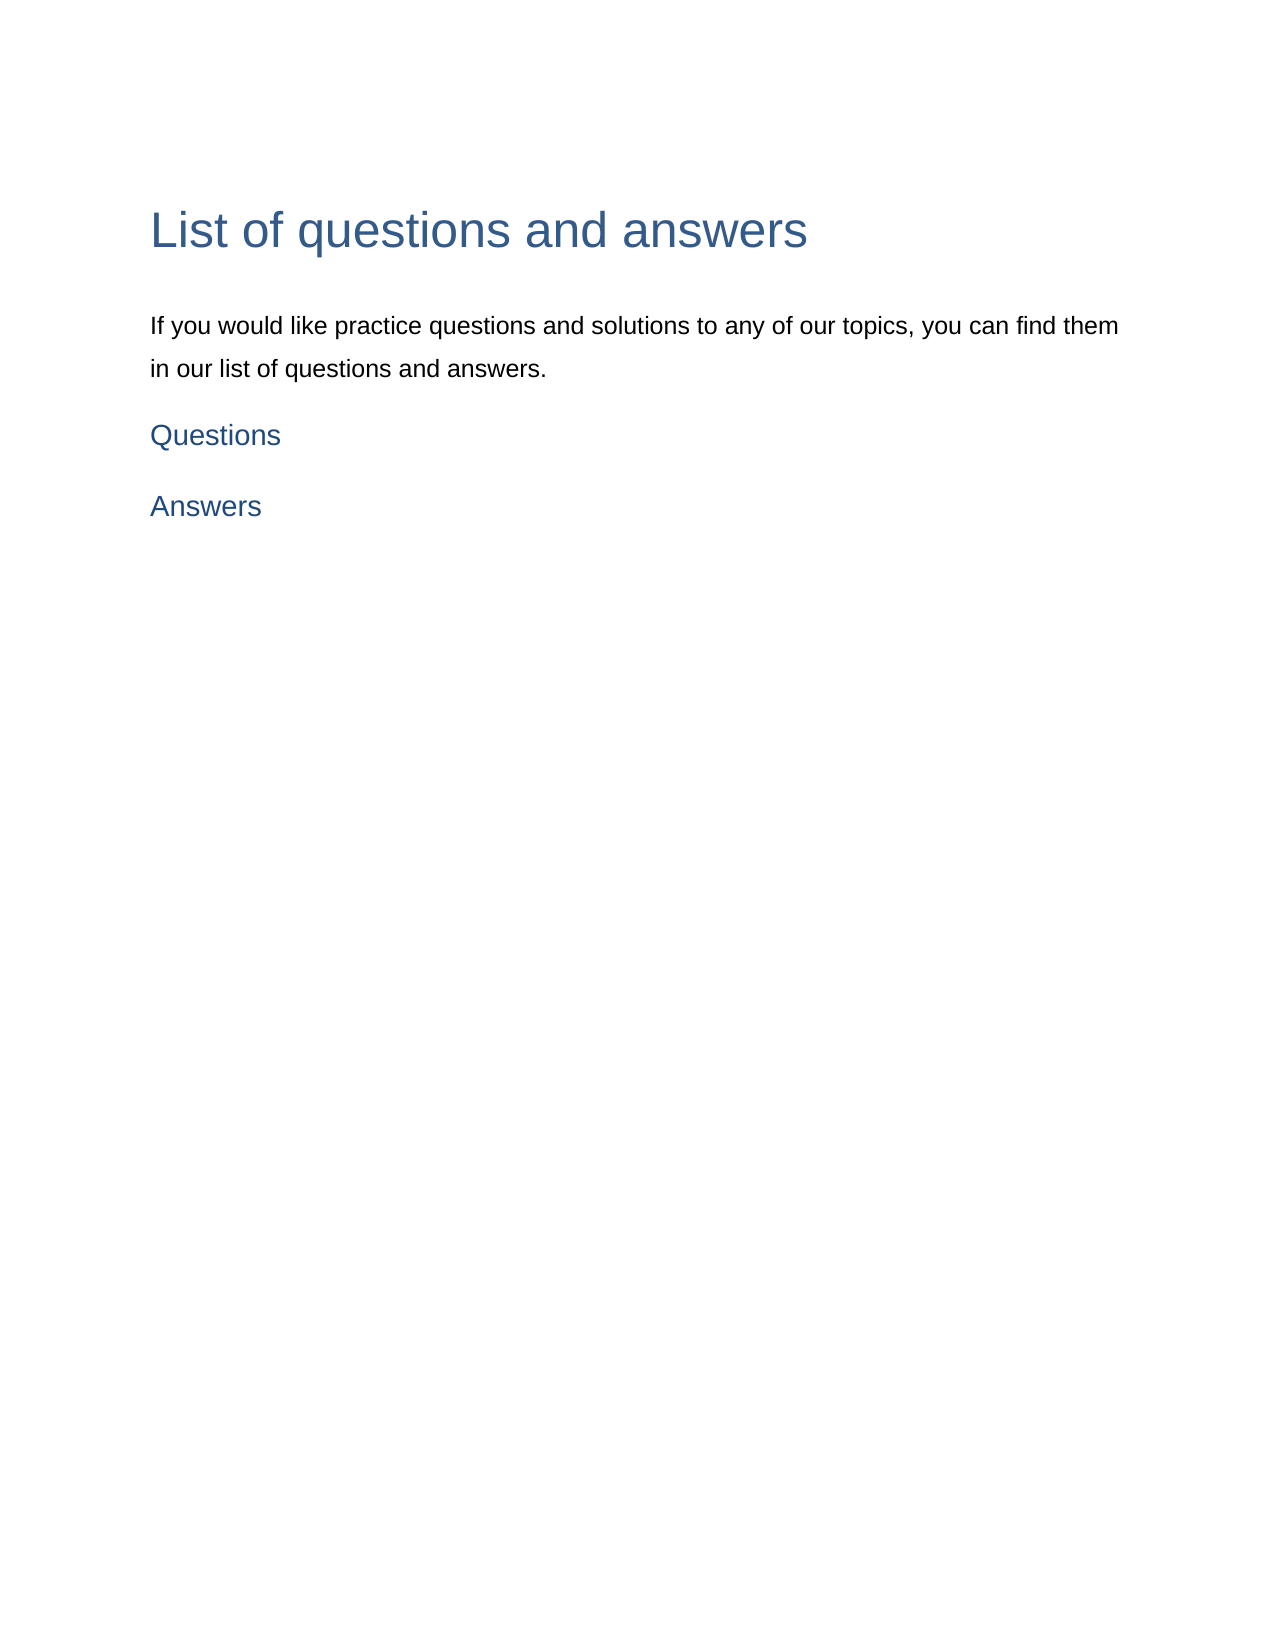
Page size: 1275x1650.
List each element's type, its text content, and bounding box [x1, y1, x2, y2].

subtitle Answers [150, 489, 1125, 523]
subtitle Questions [150, 418, 1125, 452]
text If you would like practice questions and solutions to any of our topics, you can find them in our list of questions and answers. [150, 311, 1125, 383]
title List of questions and answers [150, 200, 1125, 257]
